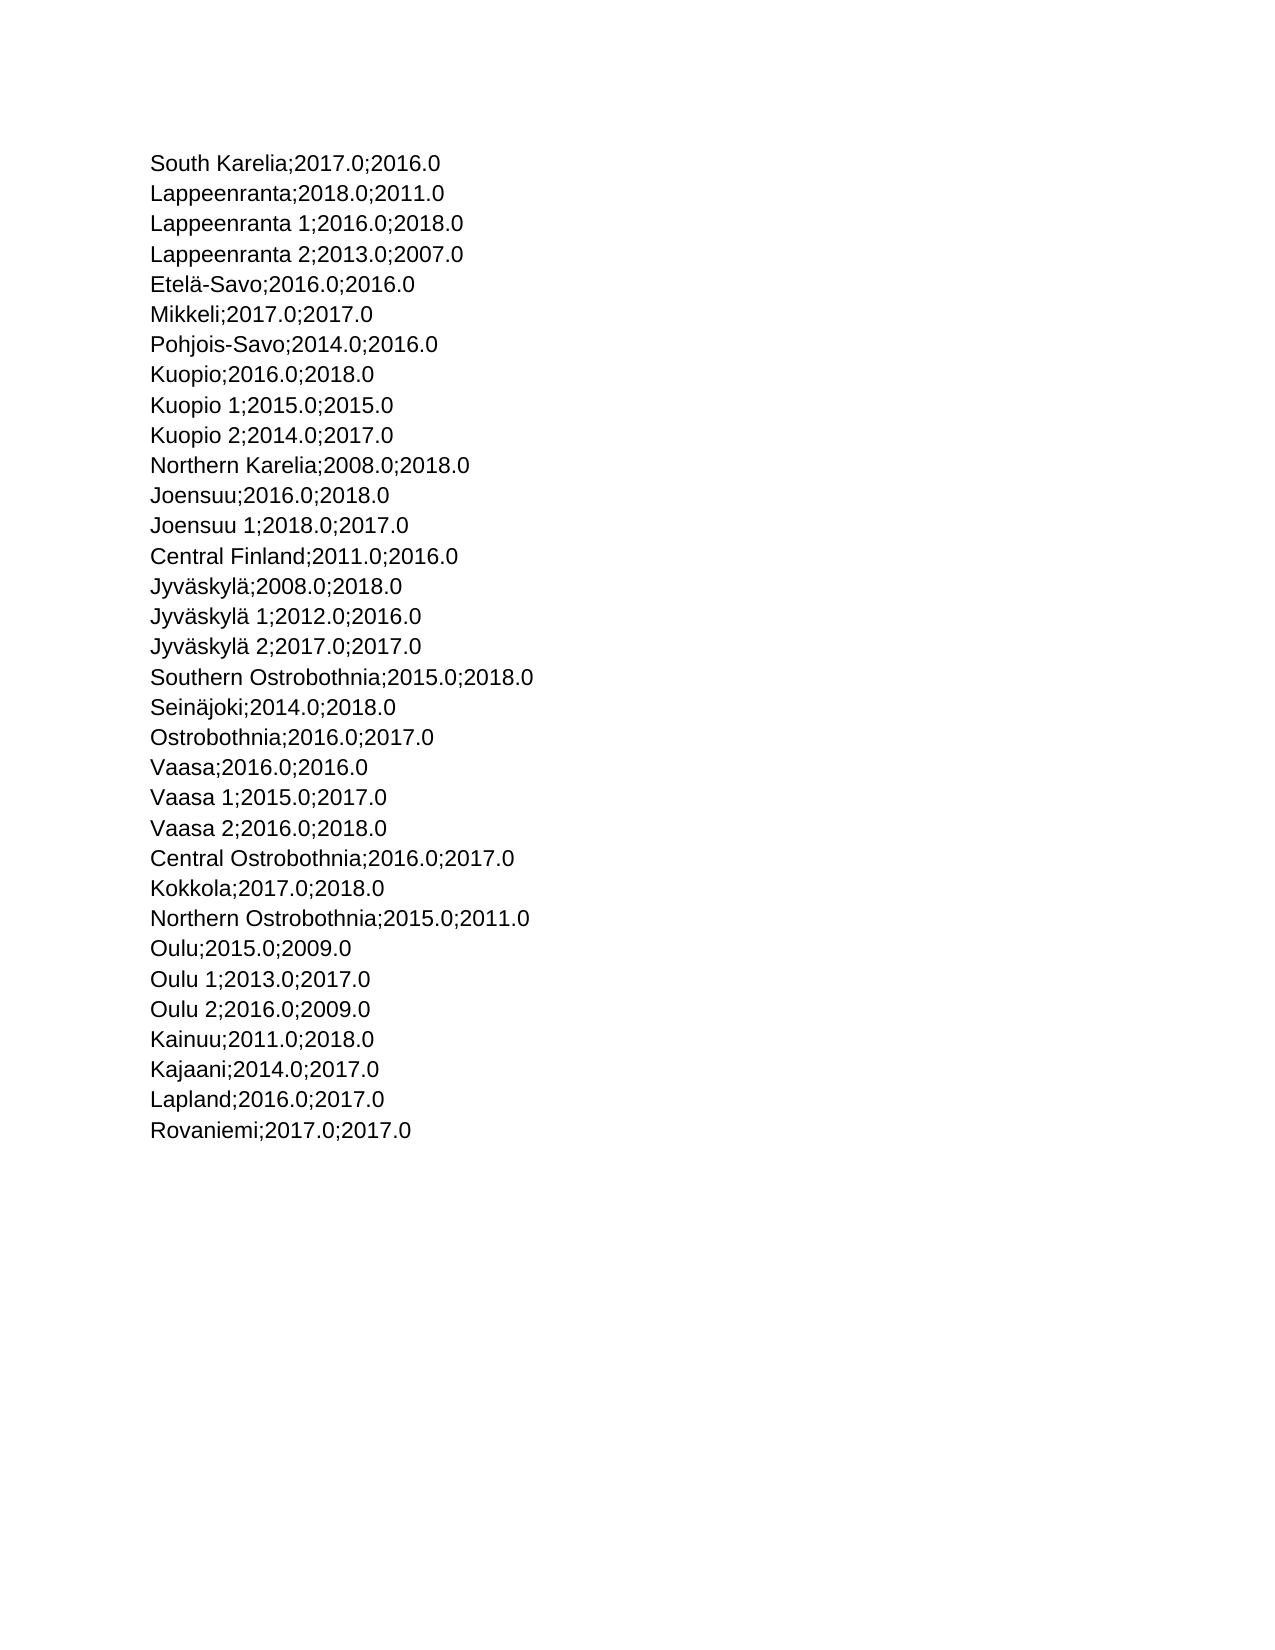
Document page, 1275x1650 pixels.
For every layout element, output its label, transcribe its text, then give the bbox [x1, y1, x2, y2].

text Mikkeli;2017.0;2017.0 [150, 301, 1125, 327]
text Kuopio 2;2014.0;2017.0 [150, 422, 1125, 448]
text South Karelia;2017.0;2016.0 [150, 150, 1125, 176]
text Kuopio;2016.0;2018.0 [150, 361, 1125, 388]
text Kokkola;2017.0;2018.0 [150, 875, 1125, 901]
text Jyväskylä 1;2012.0;2016.0 [150, 603, 1125, 629]
text Joensuu 1;2018.0;2017.0 [150, 512, 1125, 539]
text Vaasa 2;2016.0;2018.0 [150, 814, 1125, 841]
text Oulu 2;2016.0;2009.0 [150, 996, 1125, 1022]
text Southern Ostrobothnia;2015.0;2018.0 [150, 663, 1125, 690]
text Joensuu;2016.0;2018.0 [150, 482, 1125, 509]
text Northern Karelia;2008.0;2018.0 [150, 452, 1125, 478]
text Seinäjoki;2014.0;2018.0 [150, 694, 1125, 720]
text Oulu;2015.0;2009.0 [150, 935, 1125, 962]
text Kuopio 1;2015.0;2015.0 [150, 392, 1125, 418]
text Rovaniemi;2017.0;2017.0 [150, 1117, 1125, 1143]
text Kainuu;2011.0;2018.0 [150, 1026, 1125, 1052]
text Jyväskylä 2;2017.0;2017.0 [150, 633, 1125, 660]
text Jyväskylä;2008.0;2018.0 [150, 573, 1125, 599]
text Vaasa 1;2015.0;2017.0 [150, 784, 1125, 811]
text Oulu 1;2013.0;2017.0 [150, 966, 1125, 992]
text Central Finland;2011.0;2016.0 [150, 543, 1125, 569]
text Kajaani;2014.0;2017.0 [150, 1056, 1125, 1083]
text Ostrobothnia;2016.0;2017.0 [150, 724, 1125, 750]
text Pohjois-Savo;2014.0;2016.0 [150, 331, 1125, 358]
text Lapland;2016.0;2017.0 [150, 1086, 1125, 1113]
text Northern Ostrobothnia;2015.0;2011.0 [150, 905, 1125, 932]
text Vaasa;2016.0;2016.0 [150, 754, 1125, 781]
text Lappeenranta 2;2013.0;2007.0 [150, 241, 1125, 267]
text Lappeenranta 1;2016.0;2018.0 [150, 210, 1125, 237]
text Central Ostrobothnia;2016.0;2017.0 [150, 845, 1125, 871]
text Lappeenranta;2018.0;2011.0 [150, 180, 1125, 207]
text Etelä-Savo;2016.0;2016.0 [150, 271, 1125, 297]
